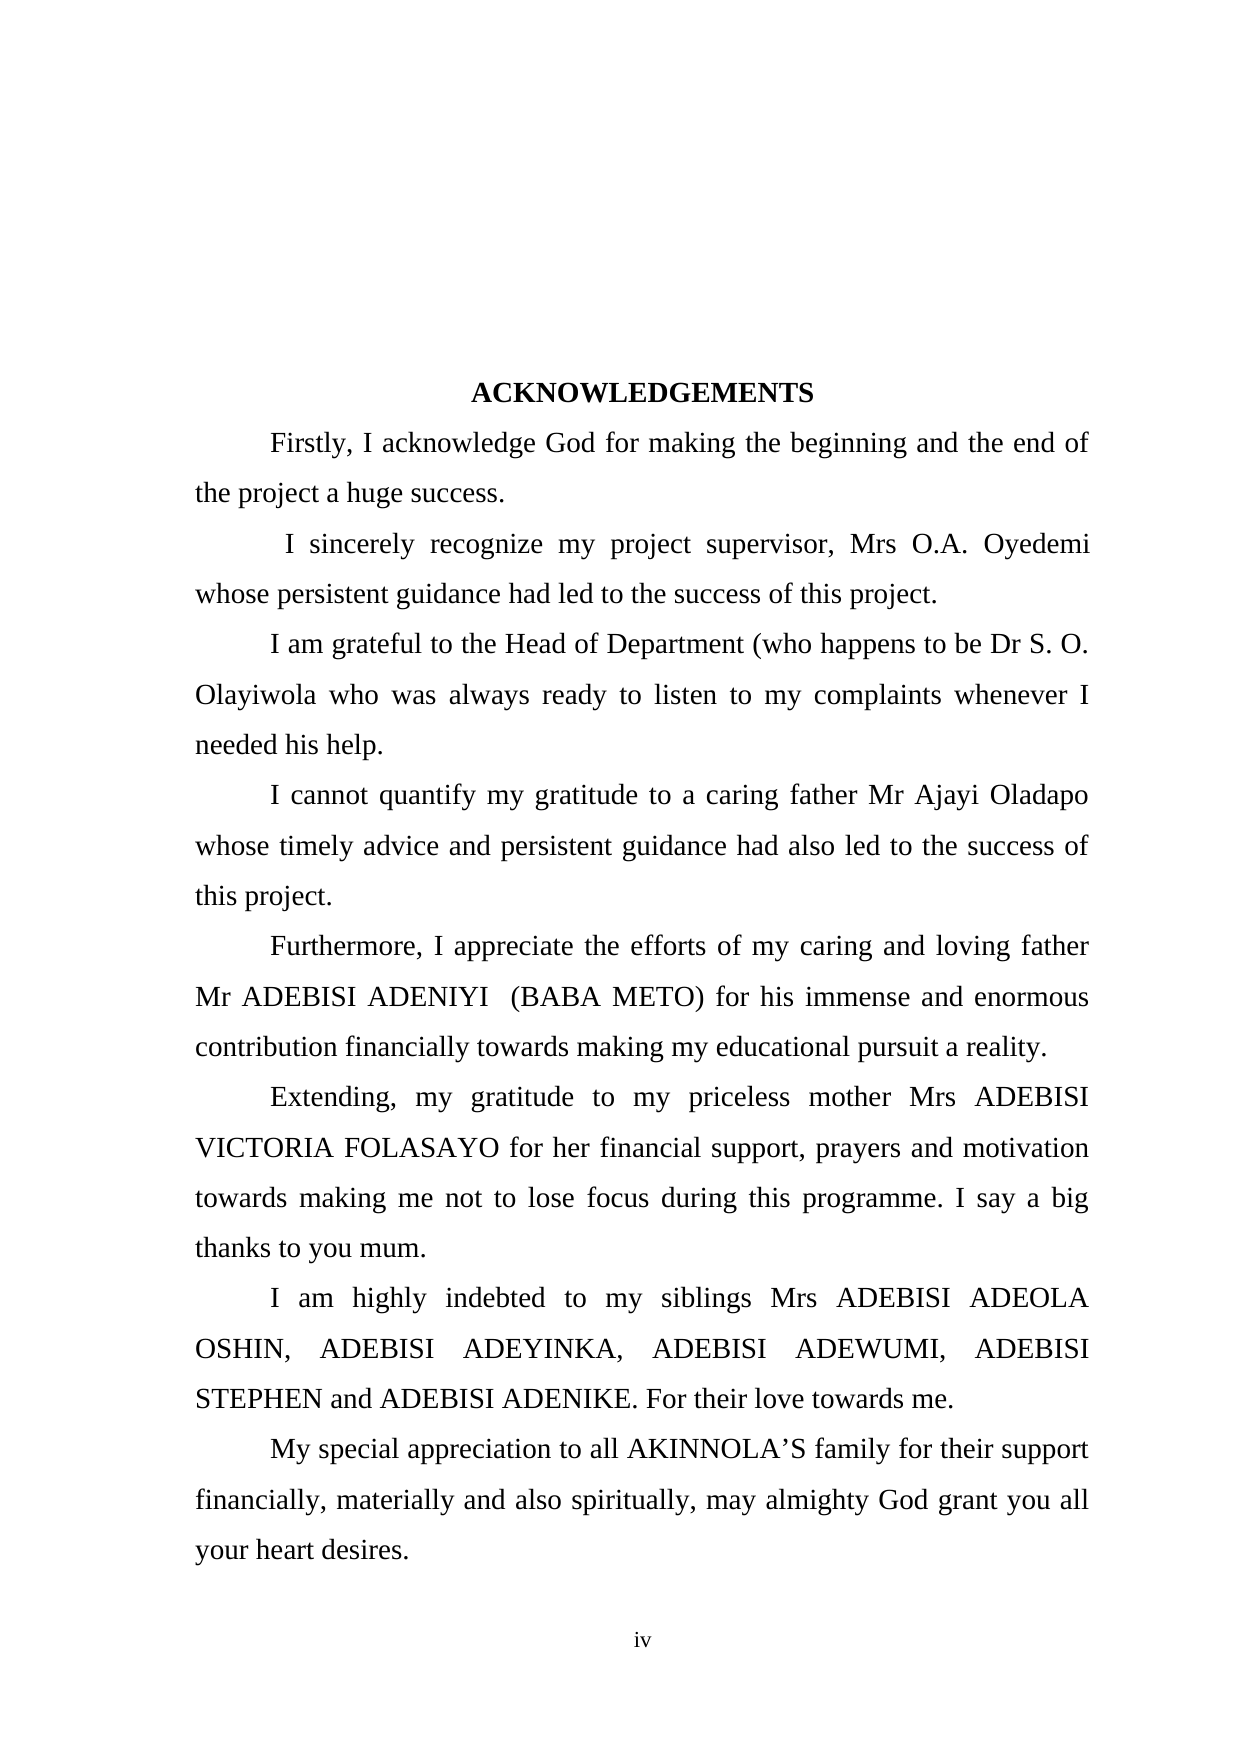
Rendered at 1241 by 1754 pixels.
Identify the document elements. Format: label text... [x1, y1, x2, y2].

text Firstly, I acknowledge God for making the beginning and the end of the project a huge success. [195, 425, 1090, 509]
text I cannot quantify my gratitude to a caring father Mr Ajayi Oladapo whose timely advice and persistent guidance had also led to the success of this project. [195, 777, 1090, 912]
text My special appreciation to all AKINNOLA’S family for their support financially, materially and also spiritually, may almighty God grant you all your heart desires. [195, 1432, 1090, 1566]
text I am highly indebted to my siblings Mrs ADEBISI ADEOLA OSHIN, ADEBISI ADEYINKA, ADEBISI ADEWUMI, ADEBISI STEPHEN and ADEBISI ADENIKE. For their love towards me. [195, 1281, 1090, 1415]
text ACKNOWLEDGEMENTS [195, 375, 1090, 408]
text Extending, my gratitude to my priceless mother Mrs ADEBISI VICTORIA FOLASAYO for her financial support, prayers and motivation towards making me not to lose focus during this programme. I say a big thanks to you mum. [195, 1079, 1090, 1264]
text I sincerely recognize my project supervisor, Mrs O.A. Oyedemi whose persistent guidance had led to the success of this project. [195, 526, 1090, 610]
text Furthermore, I appreciate the efforts of my caring and loving father Mr ADEBISI ADENIYI (BABA METO) for his immense and enormous contribution financially towards making my educational pursuit a reality. [195, 928, 1090, 1063]
text I am grateful to the Head of Department (who happens to be Dr S. O. Olayiwola who was always ready to listen to my complaints whenever I needed his help. [195, 627, 1090, 761]
